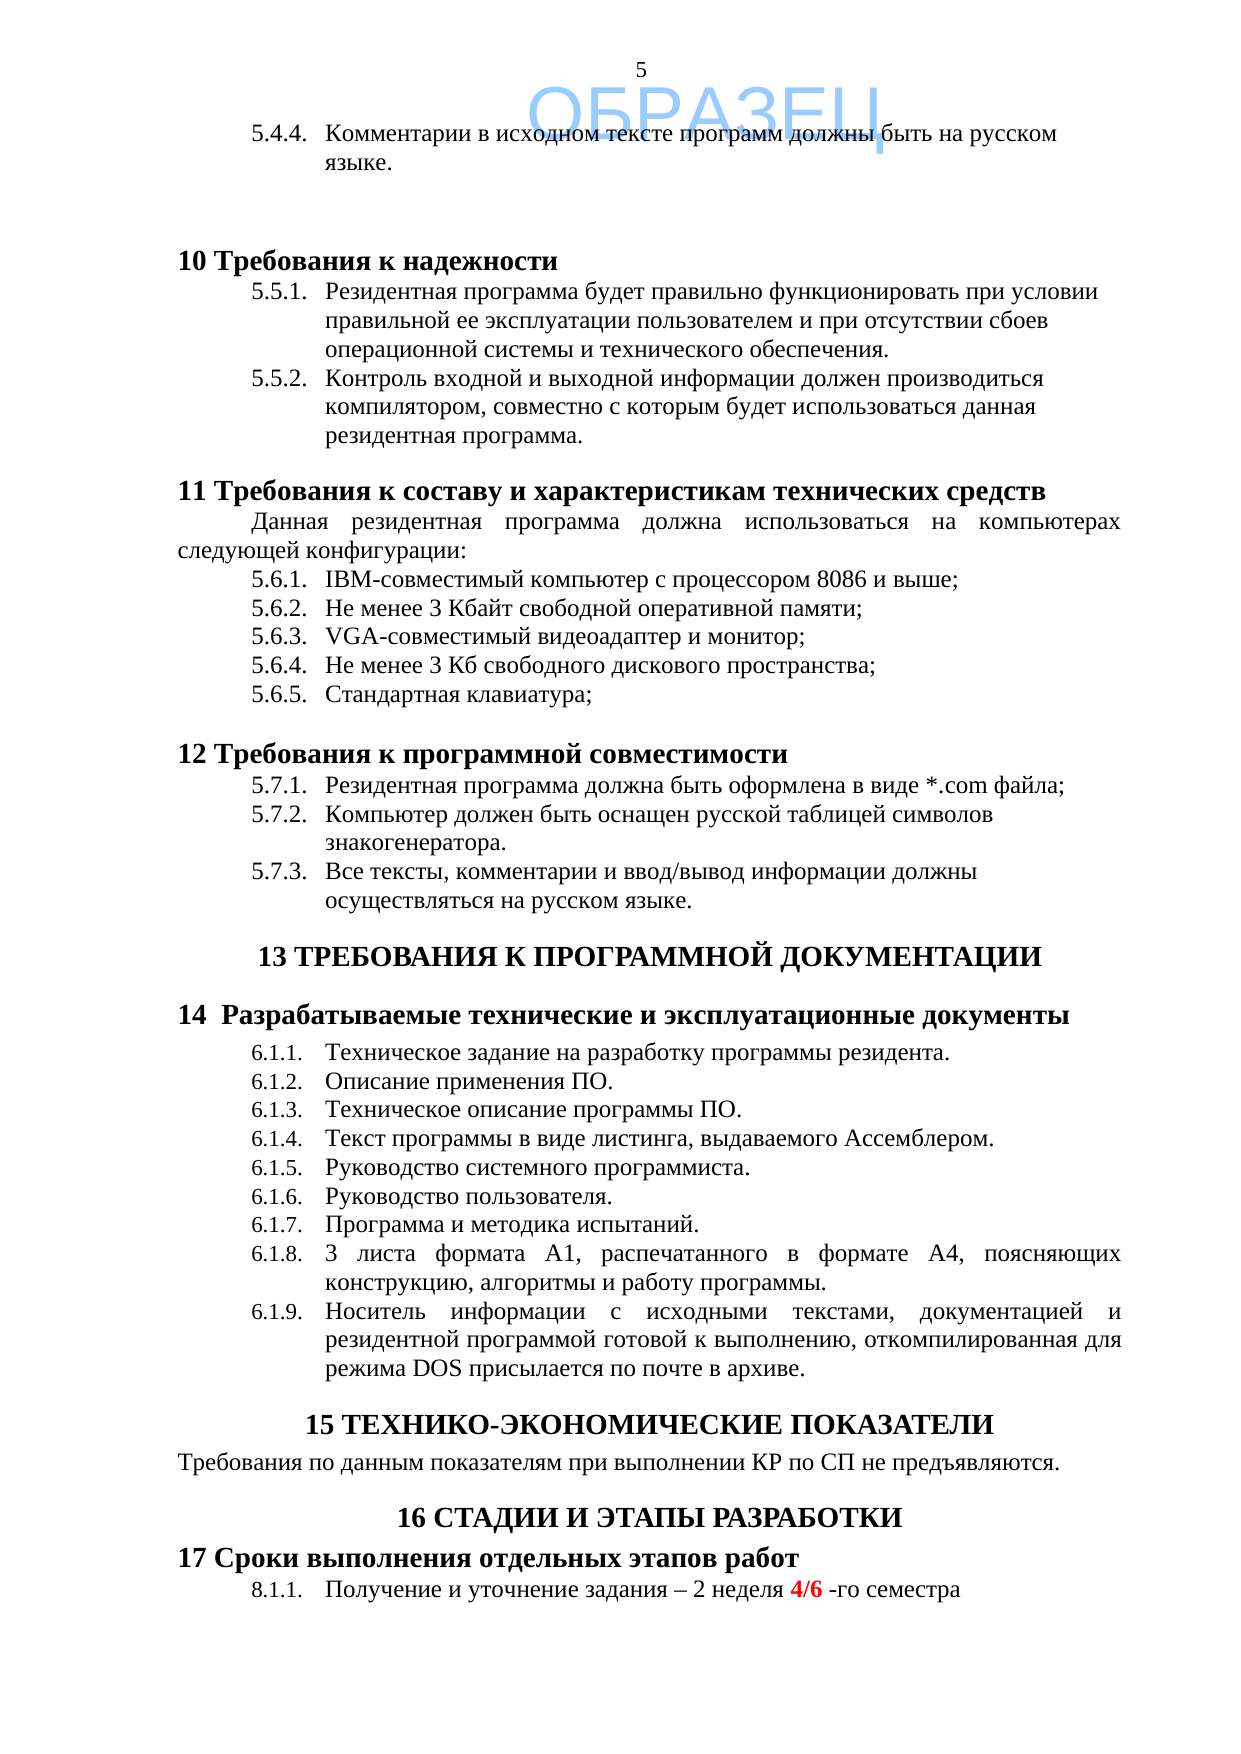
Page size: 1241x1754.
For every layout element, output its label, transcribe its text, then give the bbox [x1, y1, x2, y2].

subtitle ТЕХНИКО-ЭКОНОМИЧЕСКИЕ ПОКАЗАТЕЛИ [177, 1407, 1122, 1441]
list Все тексты, комментарии и ввод/вывод информации должны осуществляться на русском языке. [251, 856, 1122, 914]
list Техническое описание программы ПО. [251, 1094, 1122, 1123]
text Данная резидентная программа должна использоваться на компьютерах следующей конфигурации: [177, 506, 1122, 564]
list Получение и уточнение задания – 2 неделя 4/6 -го семестра [251, 1574, 1122, 1603]
list Резидентная программа будет правильно функционировать при условии правильной ее эксплуатации пользователем и при отсутствии сбоев операционной системы и технического обеспечения. [251, 276, 1122, 363]
subtitle СТАДИИ И ЭТАПЫ РАЗРАБОТКИ [177, 1501, 1122, 1534]
list Описание применения ПО. [251, 1066, 1122, 1094]
list Программа и методика испытаний. [251, 1209, 1122, 1238]
subtitle Стандартная клавиатура; [251, 679, 1122, 708]
subtitle Не менее 3 Кбайт свободной оперативной памяти; [251, 593, 1122, 621]
subtitle Сроки выполнения отдельных этапов работ [177, 1540, 1122, 1574]
list Руководство системного программиста. [251, 1152, 1122, 1181]
subtitle IBM-совместимый компьютер с процессором 8086 и выше; [251, 564, 1122, 593]
list Техническое задание на разработку программы резидента. [251, 1037, 1122, 1066]
list Текст программы в виде листинга, выдаваемого Ассемблером. [251, 1123, 1122, 1152]
subtitle VGA-совместимый видеоадаптер и монитор; [251, 621, 1122, 650]
subtitle Требования к программной совместимости [177, 736, 1122, 770]
list Комментарии в исходном тексте программ должны быть на русском языке. [251, 118, 1122, 176]
subtitle ТРЕБОВАНИЯ К ПРОГРАММНОЙ ДОКУМЕНТАЦИИ [177, 939, 1122, 972]
subtitle Разрабатываемые технические и эксплуатационные документы [177, 997, 1122, 1031]
list Компьютер должен быть оснащен русской таблицей символов знакогенератора. [251, 799, 1122, 856]
subtitle Требования к надежности [177, 243, 1122, 276]
list Не менее 3 Кб свободного дискового пространства; [251, 650, 1122, 679]
text Требования по данным показателям при выполнении КР по СП не предъявляются. [177, 1447, 1122, 1476]
list Носитель информации с исходными текстами, документацией и резидентной программой готовой к выполнению, откомпилированная для режима DOS присылается по почте в архиве. [251, 1296, 1122, 1382]
list Контроль входной и выходной информации должен производиться компилятором, совместно с которым будет использоваться данная резидентная программа. [251, 363, 1122, 449]
list Руководство пользователя. [251, 1181, 1122, 1209]
subtitle Требования к составу и характеристикам технических средств [177, 473, 1122, 506]
list 3 листа формата А1, распечатанного в формате А4, поясняющих конструкцию, алгоритмы и работу программы. [251, 1238, 1122, 1296]
list Резидентная программа должна быть оформлена в виде *.com файла; [251, 770, 1122, 799]
